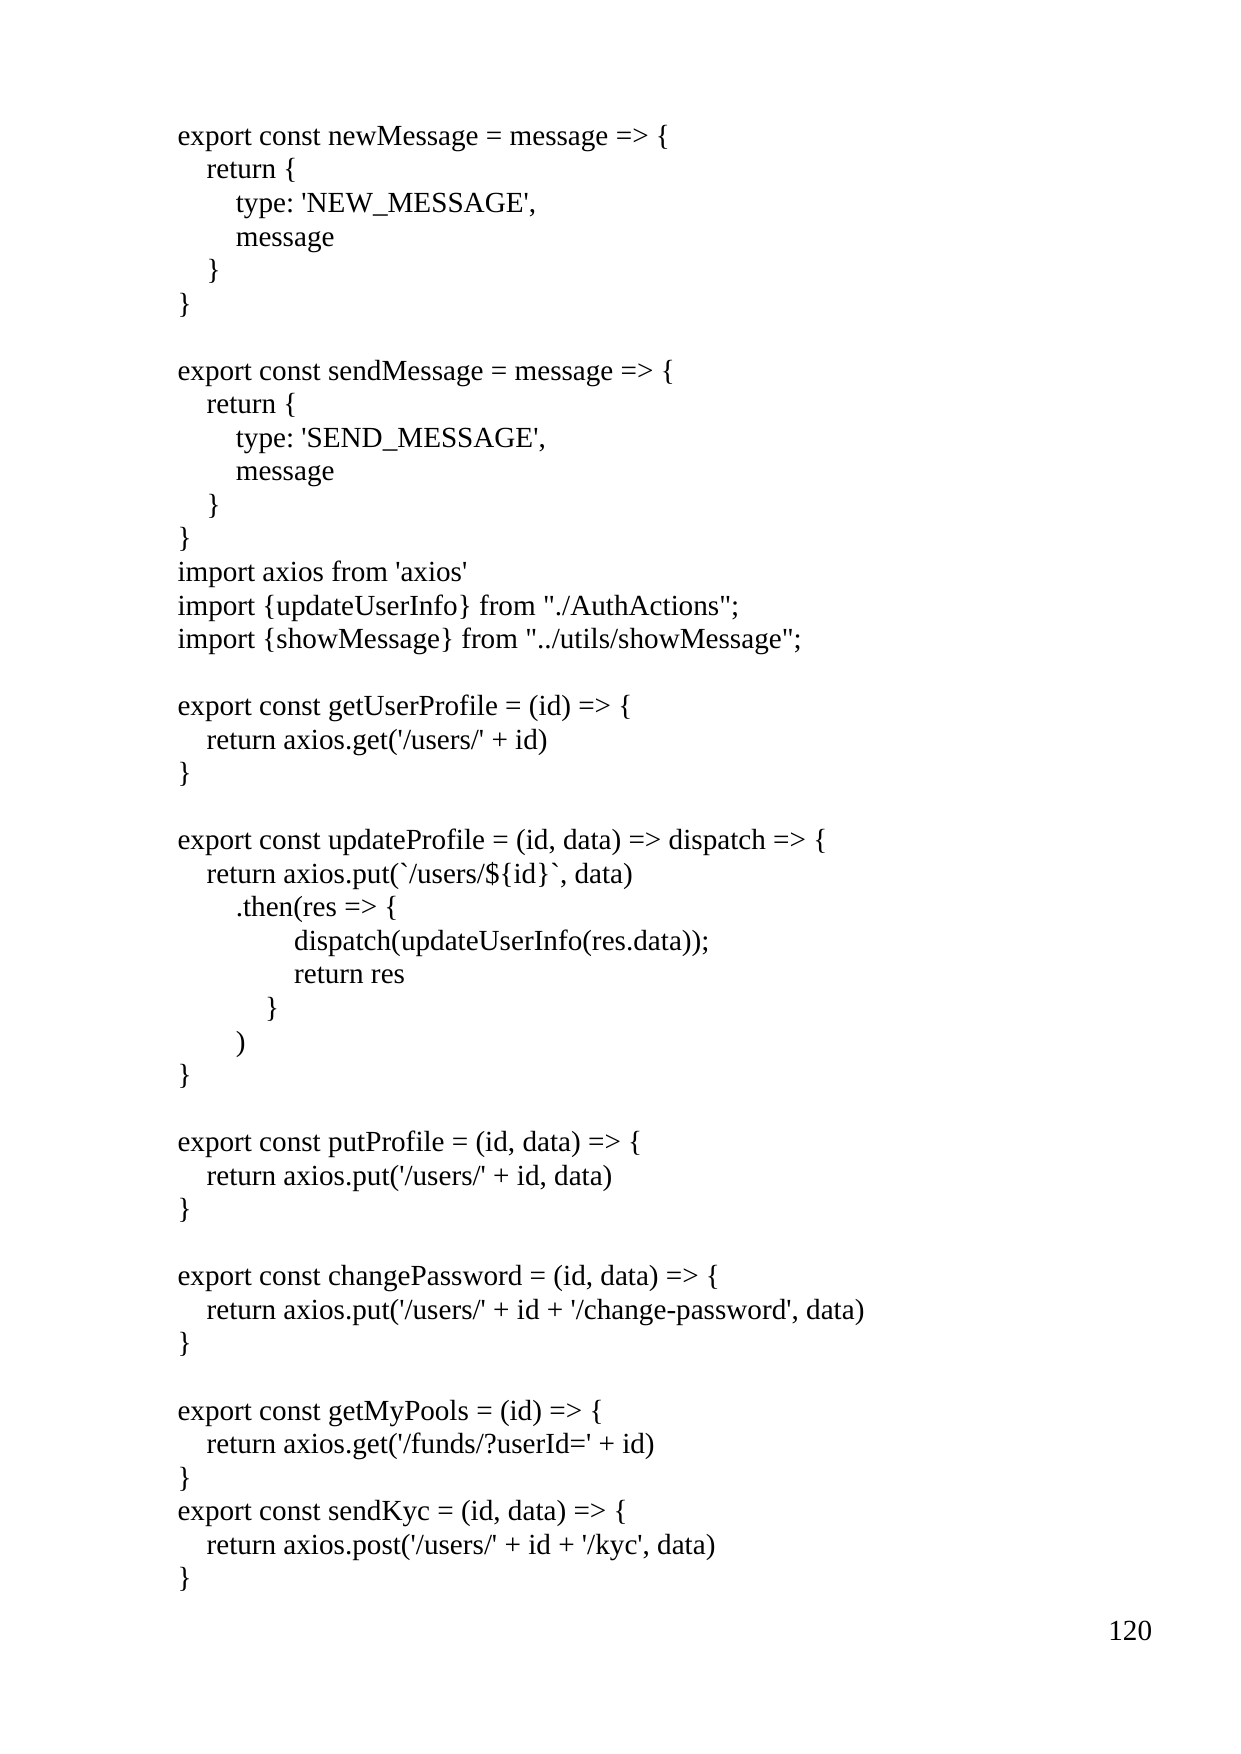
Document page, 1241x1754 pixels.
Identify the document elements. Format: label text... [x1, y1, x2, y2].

text export const newMessage = message => { return { type: 'NEW_MESSAGE', message } } export const sendMessage = message => { return { type: 'SEND_MESSAGE', message } } [177, 118, 1152, 554]
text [177, 554, 1152, 1594]
